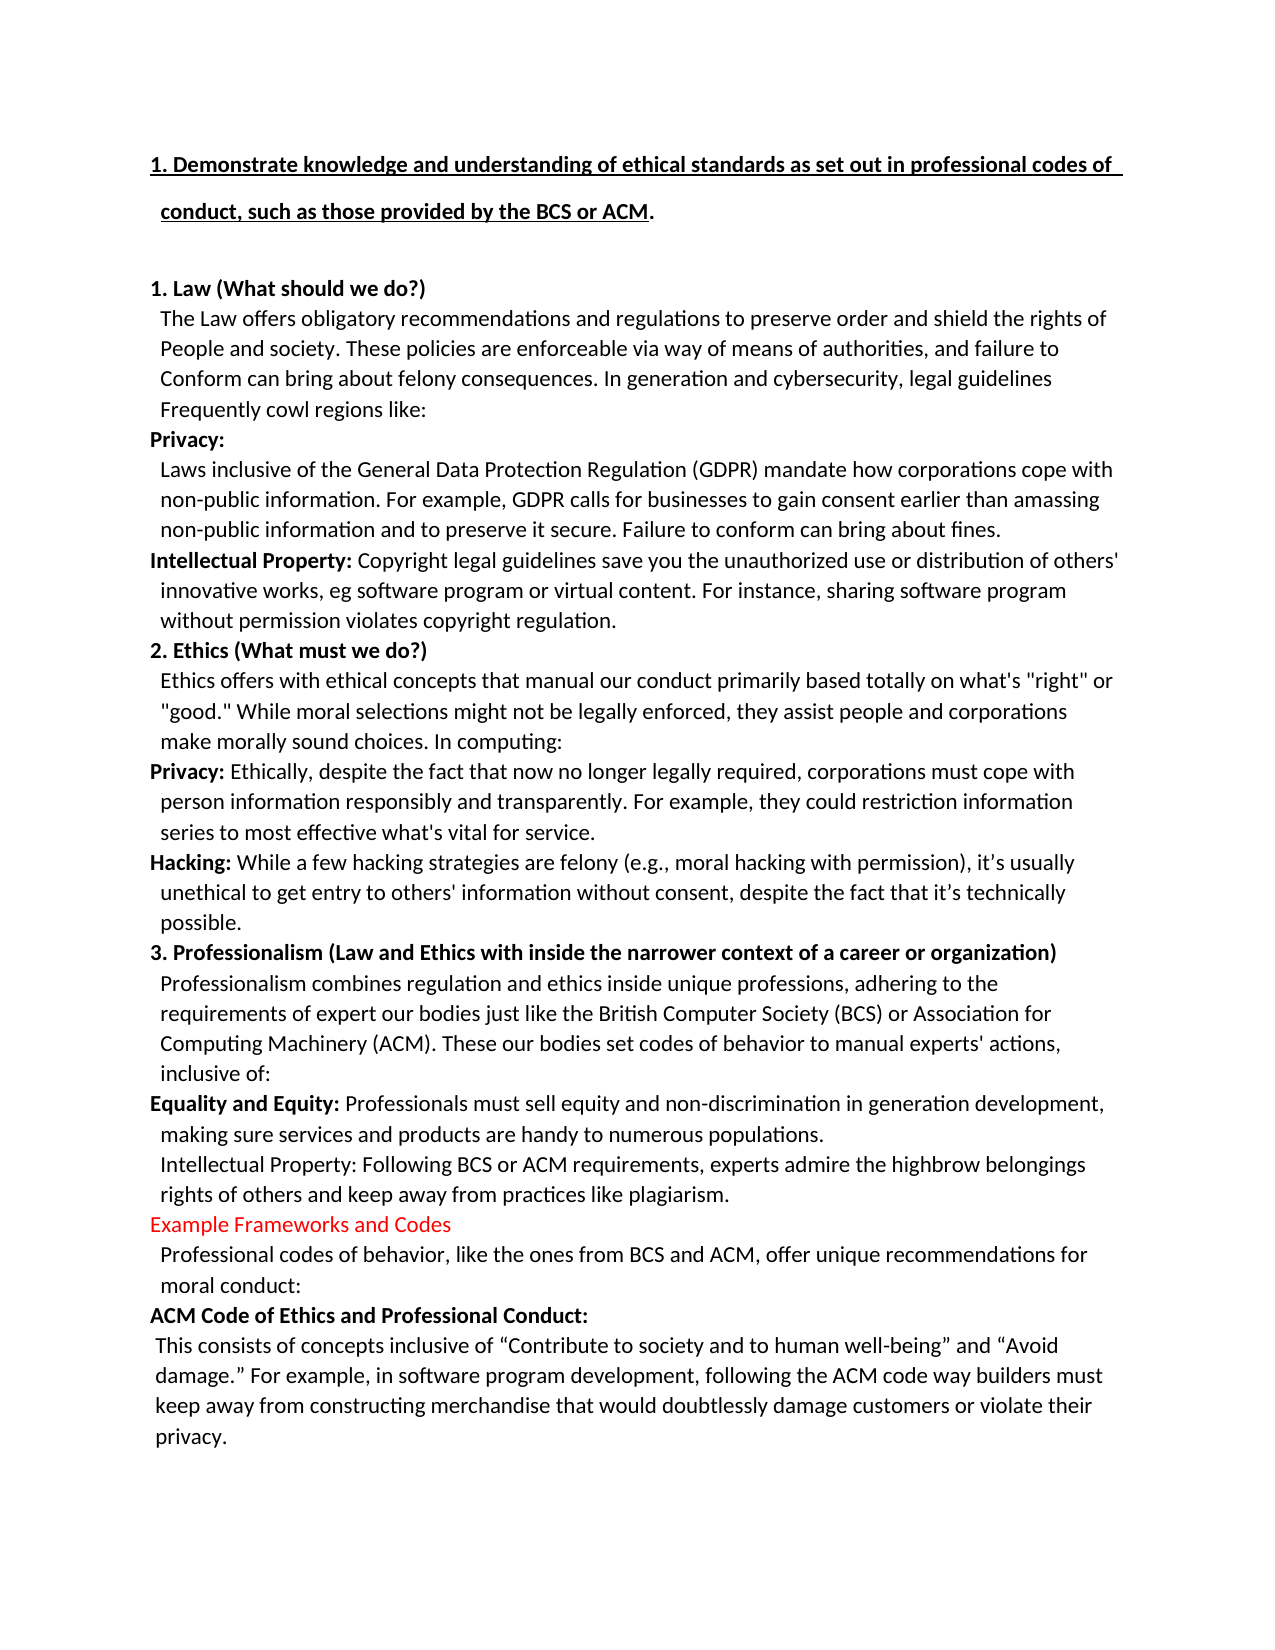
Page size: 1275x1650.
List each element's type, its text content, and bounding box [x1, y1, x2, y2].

text inclusive of: [150, 1059, 1125, 1087]
text series to most effective what's vital for service. [150, 818, 1125, 846]
text Example Frameworks and Codes [150, 1210, 1125, 1238]
text making sure services and products are handy to numerous populations. [150, 1120, 1125, 1148]
text non-public information and to preserve it secure. Failure to conform can bring about fines. [150, 516, 1125, 544]
text Privacy: [150, 425, 1125, 453]
text make morally sound choices. In computing: [150, 727, 1125, 755]
text Ethics offers with ethical concepts that manual our conduct primarily based totally on what's "right" or [150, 667, 1125, 695]
text non-public information. For example, GDPR calls for businesses to gain consent earlier than amassing [150, 485, 1125, 513]
text innovative works, eg software program or virtual content. For instance, sharing software program [150, 576, 1125, 604]
text ACM Code of Ethics and Professional Conduct: [150, 1301, 1125, 1329]
text Professionalism combines regulation and ethics inside unique professions, adhering to the [150, 969, 1125, 997]
text possible. [150, 908, 1125, 936]
text keep away from constructing merchandise that would doubtlessly damage customers or violate their [150, 1392, 1125, 1420]
text Intellectual Property: Following BCS or ACM requirements, experts admire the highbrow belongings [150, 1150, 1125, 1178]
text 1. Law (What should we do?) [150, 274, 1125, 302]
text This consists of concepts inclusive of “Contribute to society and to human well-being” and “Avoid [150, 1331, 1125, 1359]
text privacy. [150, 1422, 1125, 1450]
text Laws inclusive of the General Data Protection Regulation (GDPR) mandate how corporations cope with [150, 455, 1125, 483]
text person information responsibly and transparently. For example, they could restriction information [150, 787, 1125, 816]
text "good." While moral selections might not be legally enforced, they assist people and corporations [150, 697, 1125, 725]
text 2. Ethics (What must we do?) [150, 636, 1125, 664]
text damage.” For example, in software program development, following the ACM code way builders must [150, 1361, 1125, 1389]
text requirements of expert our bodies just like the British Computer Society (BCS) or Association for [150, 999, 1125, 1027]
text conduct, such as those provided by the BCS or ACM. [150, 197, 1125, 255]
text without permission violates copyright regulation. [150, 606, 1125, 634]
text Hacking: While a few hacking strategies are felony (e.g., moral hacking with permission), it’s usually [150, 848, 1125, 876]
text Privacy: Ethically, despite the fact that now no longer legally required, corporations must cope with [150, 757, 1125, 785]
text moral conduct: [150, 1271, 1125, 1299]
text Frequently cowl regions like: [150, 395, 1125, 423]
text Intellectual Property: Copyright legal guidelines save you the unauthorized use or distribution of others' [150, 546, 1125, 574]
text rights of others and keep away from practices like plagiarism. [150, 1180, 1125, 1208]
text Professional codes of behavior, like the ones from BCS and ACM, offer unique recommendations for [150, 1241, 1125, 1269]
text Equality and Equity: Professionals must sell equity and non-discrimination in generation development, [150, 1089, 1125, 1118]
text Conform can bring about felony consequences. In generation and cybersecurity, legal guidelines [150, 364, 1125, 393]
text unethical to get entry to others' information without consent, despite the fact that it’s technically [150, 878, 1125, 906]
text 3. Professionalism (Law and Ethics with inside the narrower context of a career or organization) [150, 938, 1125, 967]
text The Law offers obligatory recommendations and regulations to preserve order and shield the rights of [150, 304, 1125, 332]
text People and society. These policies are enforceable via way of means of authorities, and failure to [150, 334, 1125, 362]
text 1. Demonstrate knowledge and understanding of ethical standards as set out in professional codes of [150, 150, 1125, 178]
text Computing Machinery (ACM). These our bodies set codes of behavior to manual experts' actions, [150, 1029, 1125, 1057]
